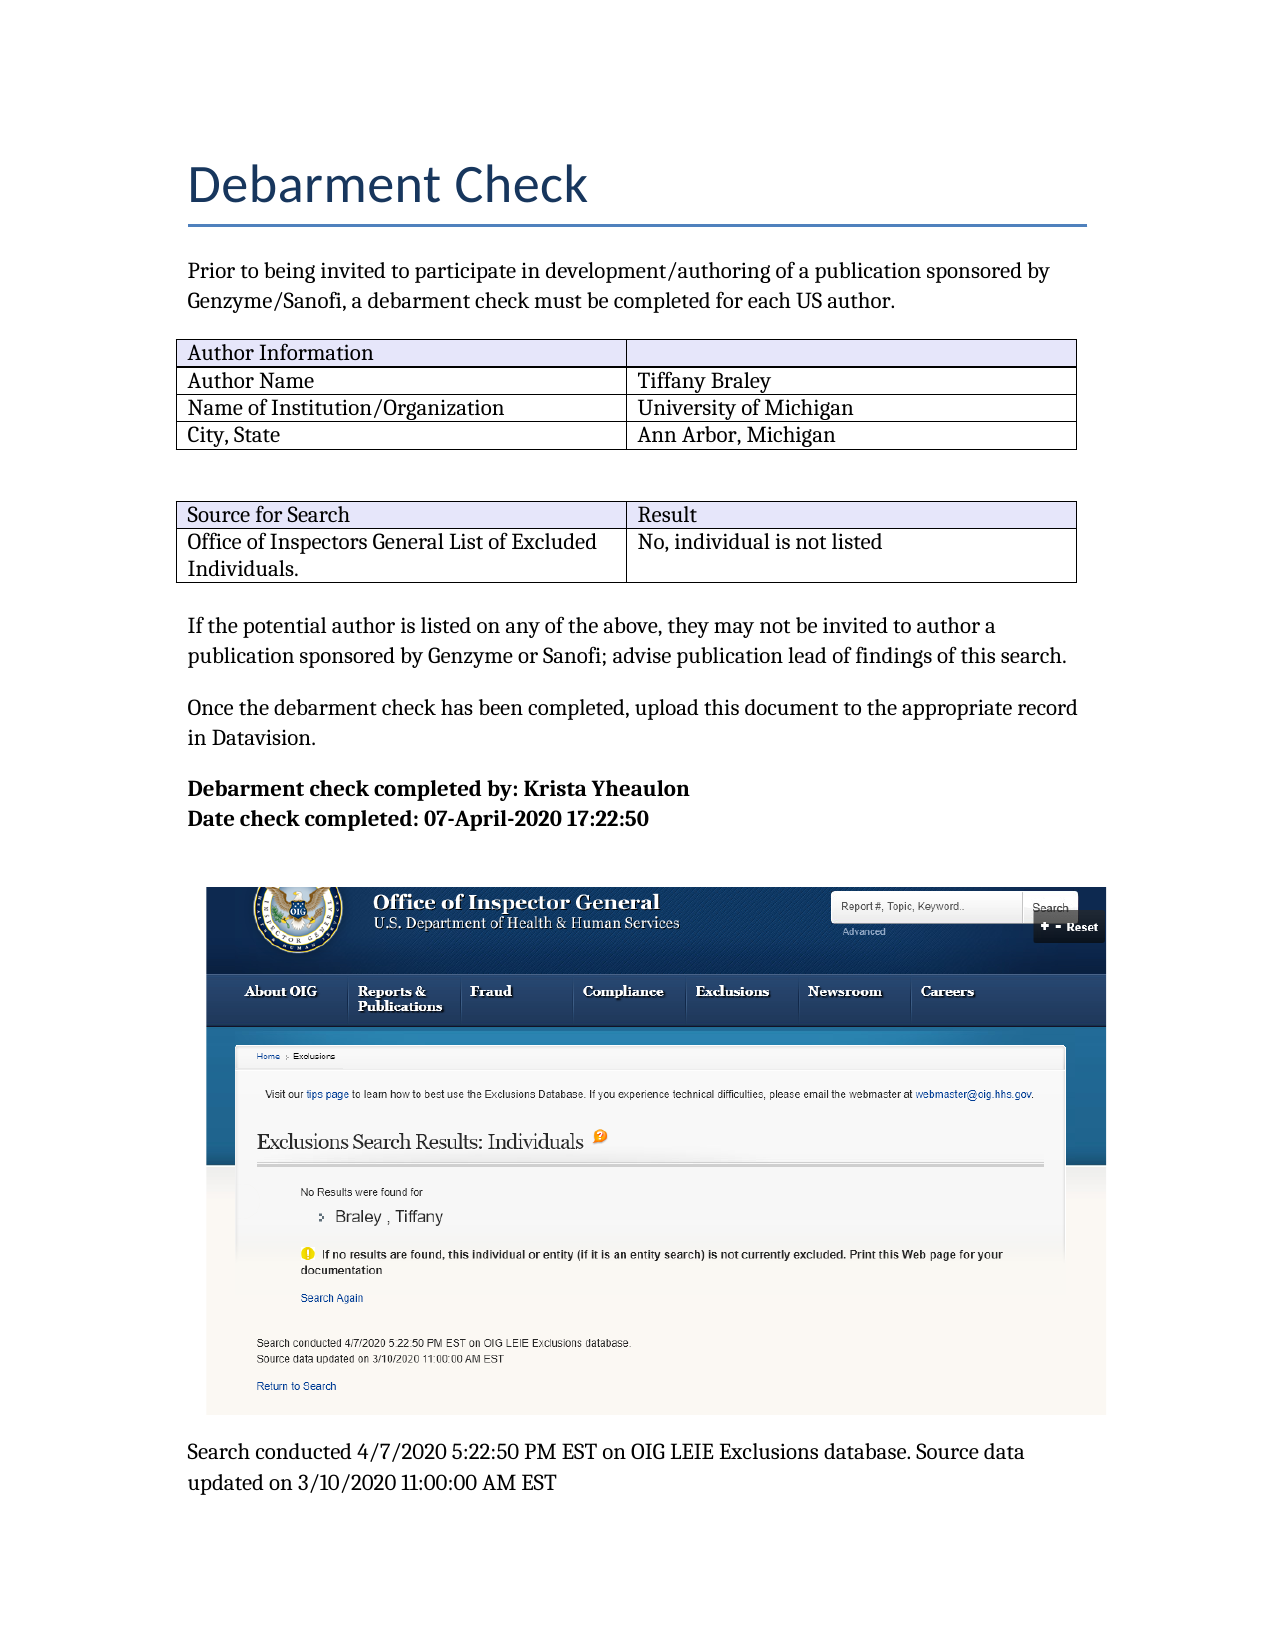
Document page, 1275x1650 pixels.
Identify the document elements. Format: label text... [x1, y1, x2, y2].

text Once the debarment check has been completed, upload this document to the appropriate record in Datavision. [187, 694, 1087, 751]
text Search conducted 4/7/2020 5:22:50 PM EST on OIG LEIE Exclusions database. Source data updated on 3/10/2020 11:00:00 AM EST [187, 1439, 1087, 1496]
text If the potential author is listed on any of the above, they may not be invited to author a publication sponsored by Genzyme or Sanofi; advise publication lead of findings of this search. [187, 583, 1087, 670]
table_header Source for Search [177, 502, 626, 528]
table_cell Author Name [177, 368, 626, 394]
table_cell City, State [177, 422, 626, 449]
table_cell No, individual is not listed [627, 529, 1076, 582]
table_header [627, 340, 1076, 366]
table_cell Office of Inspectors General List of Excluded Individuals. [177, 529, 626, 582]
table_cell University of Michigan [627, 395, 1076, 421]
table_header Author Information [177, 340, 626, 366]
table_cell Tiffany Braley [627, 368, 1076, 394]
table_cell Name of Institution/Organization [177, 395, 626, 421]
table_header Result [627, 502, 1076, 528]
text Debarment check completed by: Krista Yheaulon Date check completed: 07-April-2020 17:22:50 [187, 776, 1087, 862]
table_cell Ann Arbor, Michigan [627, 422, 1076, 449]
text Prior to being invited to participate in development/authoring of a publication sponsored by Genzyme/Sanofi, a debarment check must be completed for each US author. [187, 258, 1087, 314]
title Debarment Check [187, 150, 1087, 227]
picture [206, 887, 1107, 1415]
